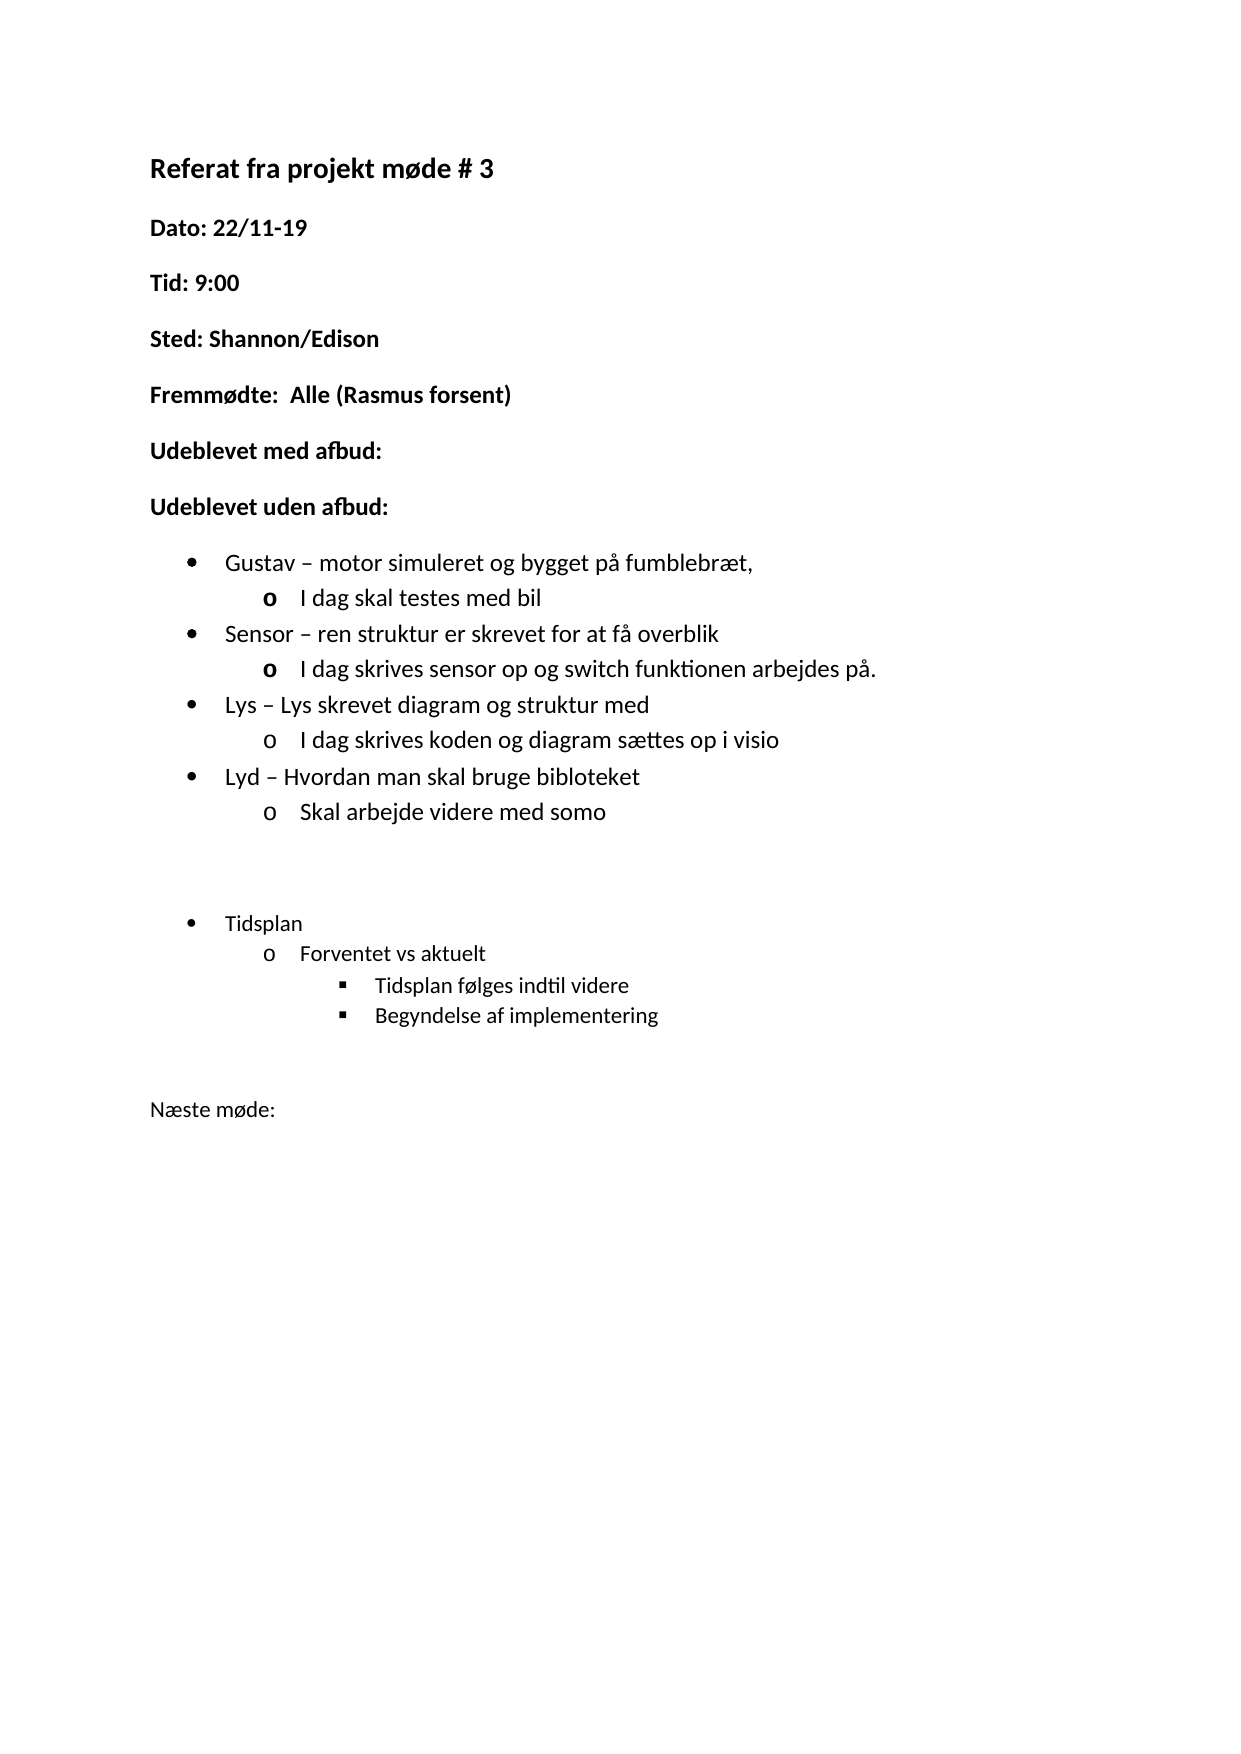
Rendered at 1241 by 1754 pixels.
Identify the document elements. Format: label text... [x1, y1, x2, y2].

text Udeblevet uden afbud: [150, 491, 1090, 521]
list Skal arbejde videre med somo [262, 796, 1090, 828]
list I dag skal testes med bil [262, 582, 1090, 613]
text Fremmødte: Alle (Rasmus forsent) [150, 379, 1090, 410]
list Lyd – Hvordan man skal bruge bibloteket [187, 761, 1090, 792]
list Gustav – motor simuleret og bygget på fumblebræt, [187, 547, 1090, 577]
list Tidsplan følges indtil videre [337, 971, 1090, 999]
list Sensor – ren struktur er skrevet for at få overblik [187, 618, 1090, 649]
list I dag skrives koden og diagram sættes op i visio [262, 725, 1090, 756]
text Tid: 9:00 [150, 268, 1090, 298]
text Udeblevet med afbud: [150, 435, 1090, 466]
list Begyndelse af implementering [337, 1001, 1090, 1029]
text Referat fra projekt møde # 3 [150, 150, 1090, 186]
list I dag skrives sensor op og switch funktionen arbejdes på. [262, 653, 1090, 685]
list Tidsplan [187, 909, 1090, 937]
list Forventet vs aktuelt [262, 939, 1090, 969]
text Dato: 22/11-19 [150, 212, 1090, 242]
list Lys – Lys skrevet diagram og struktur med [187, 690, 1090, 720]
text Sted: Shannon/Edison [150, 323, 1090, 354]
text Næste møde: [150, 1095, 1090, 1123]
